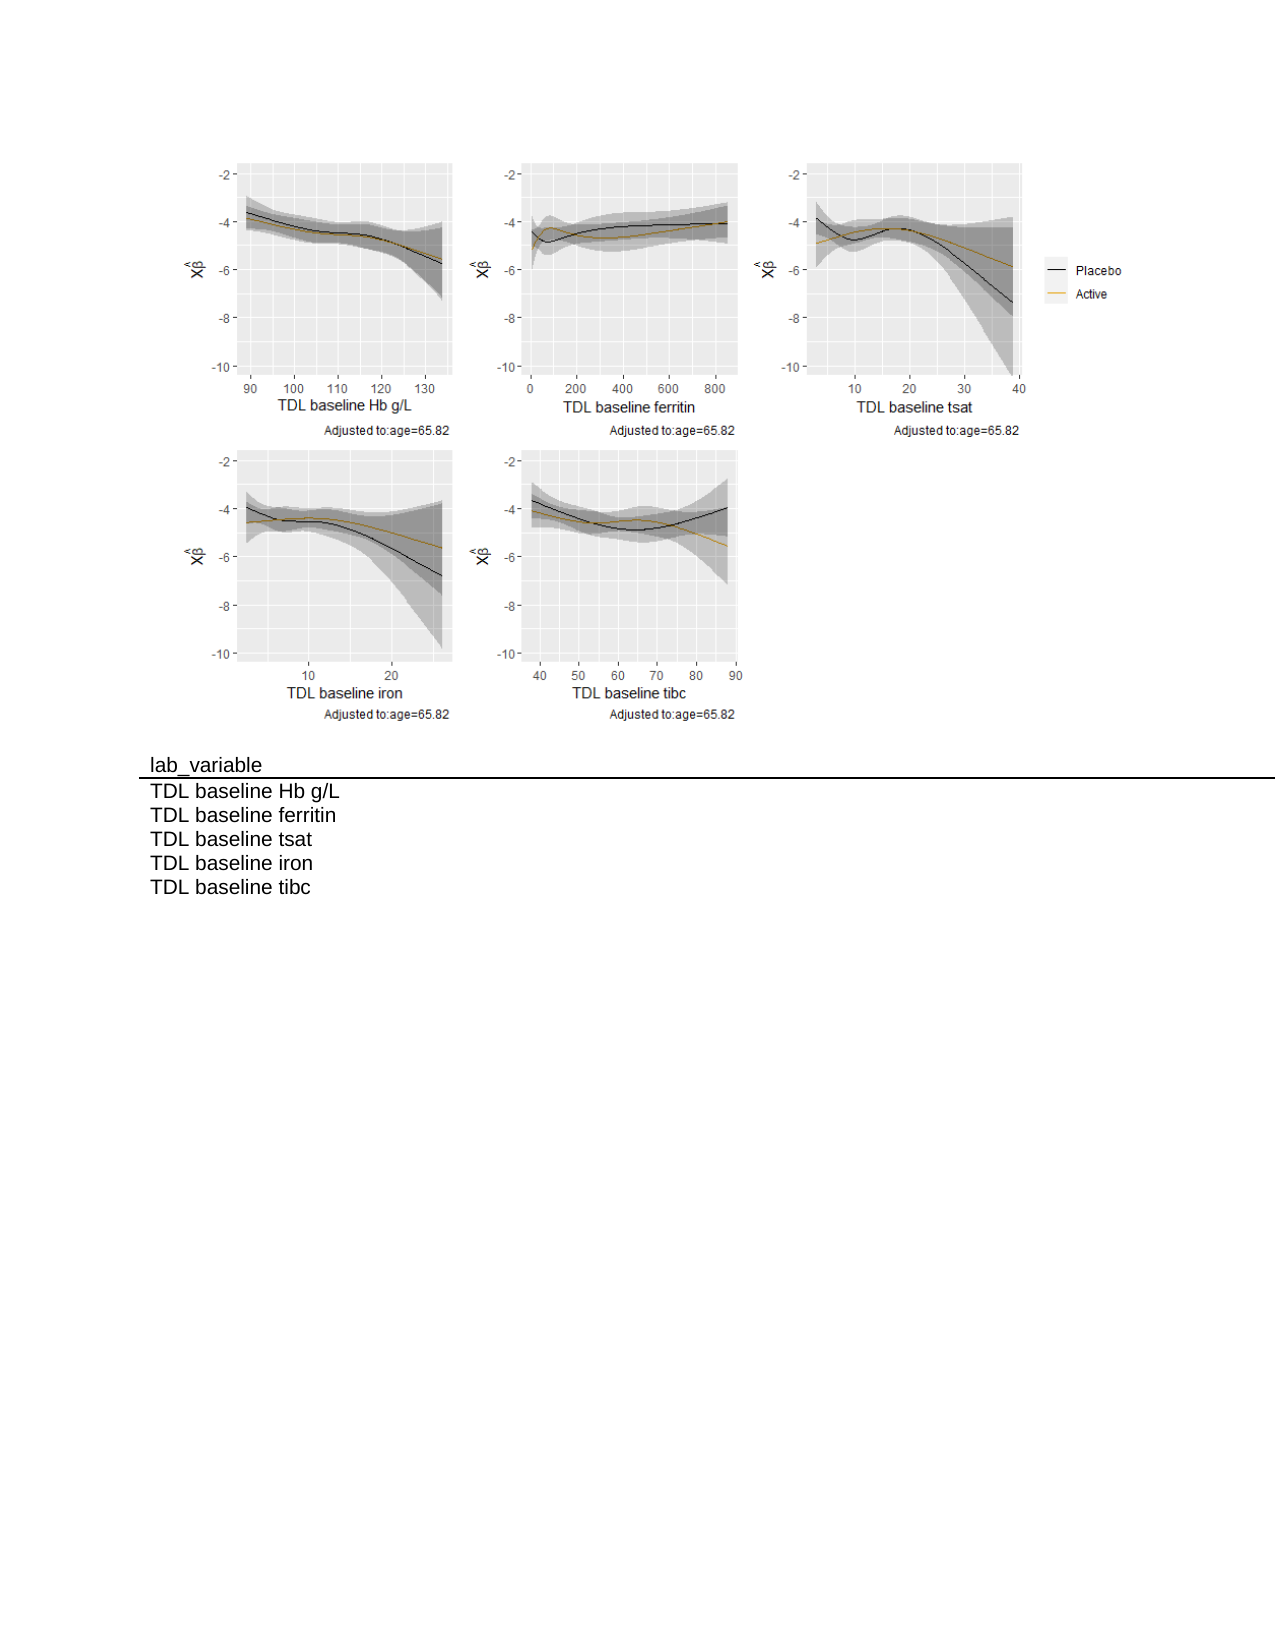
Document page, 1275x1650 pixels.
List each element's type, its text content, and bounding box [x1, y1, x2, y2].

table_cell TDL baseline Hb g/L [139, 779, 1275, 803]
table_header lab_variable [139, 753, 1275, 777]
table_cell TDL baseline ferritin [139, 803, 1275, 827]
table_cell TDL baseline tibc [139, 875, 1275, 898]
table_cell TDL baseline iron [139, 851, 1275, 874]
table_cell TDL baseline tsat [139, 827, 1275, 851]
picture [168, 150, 1144, 735]
